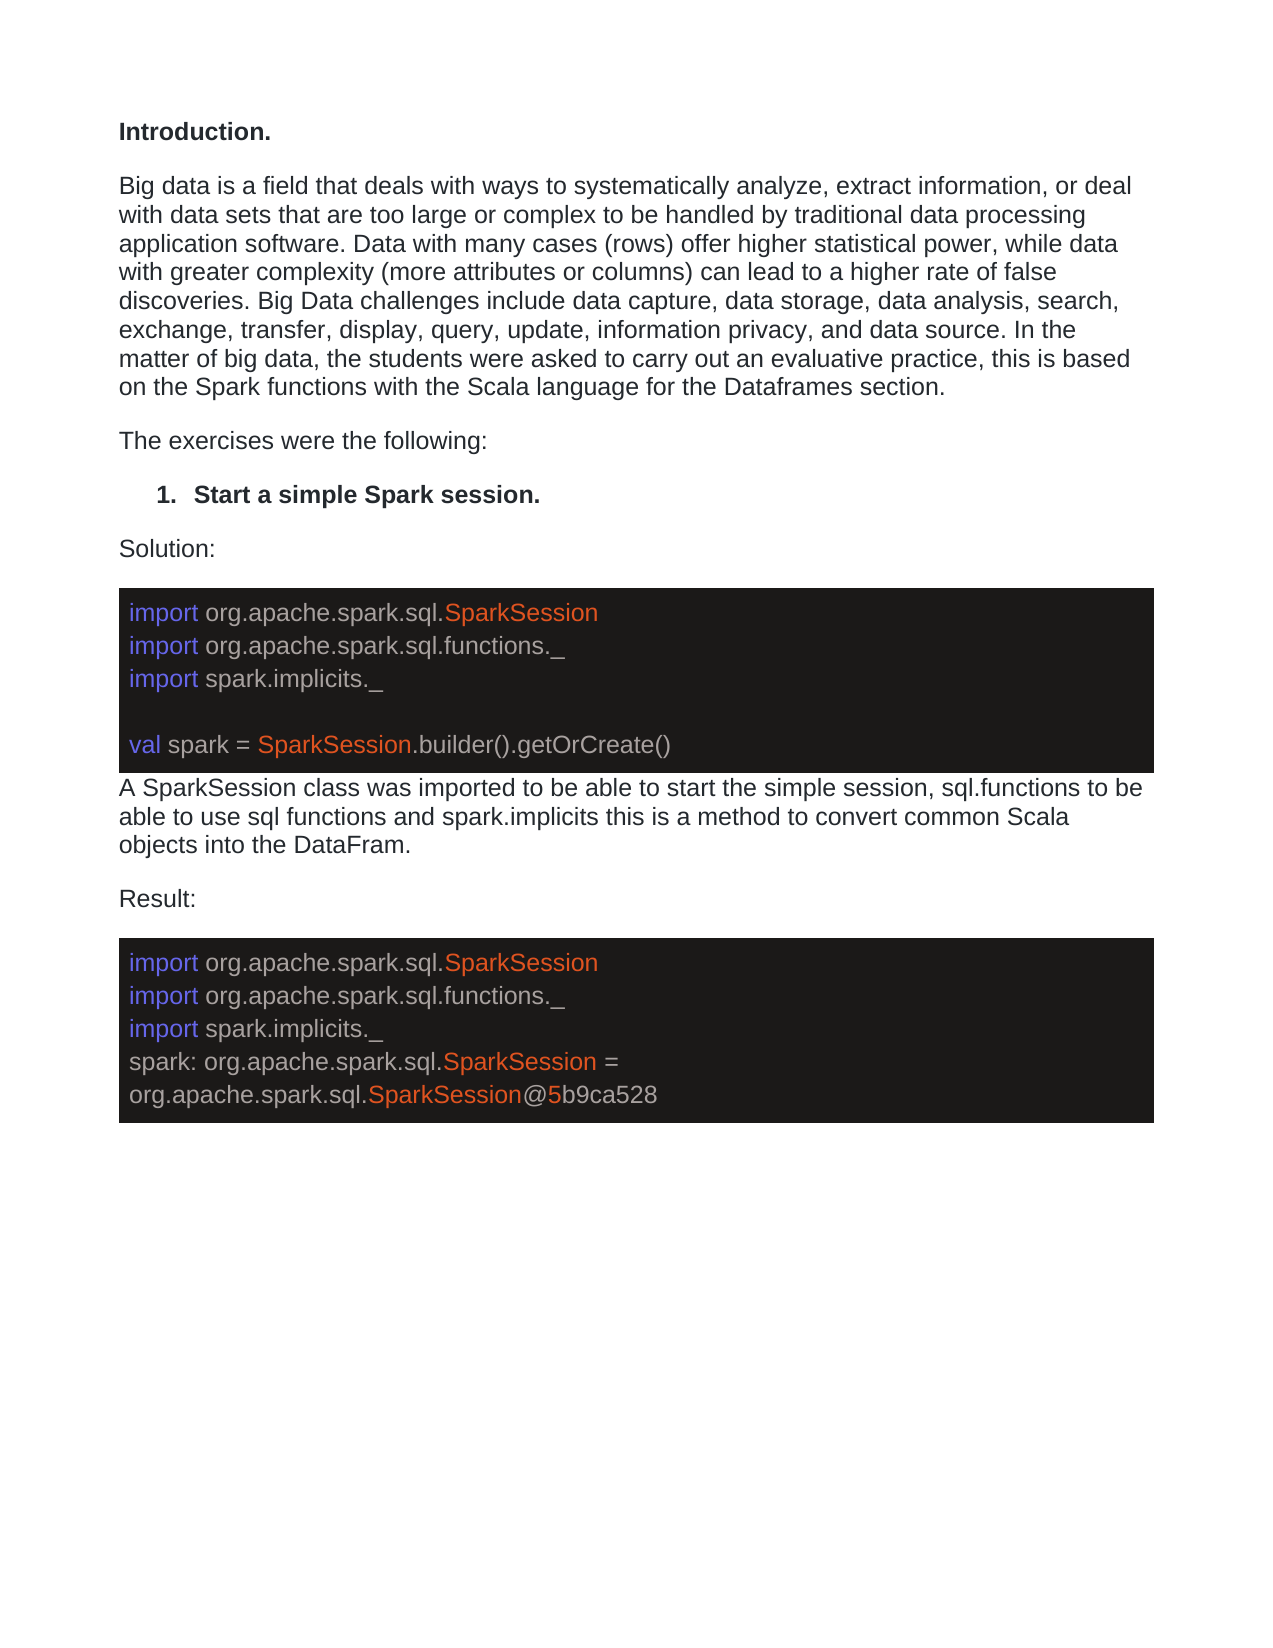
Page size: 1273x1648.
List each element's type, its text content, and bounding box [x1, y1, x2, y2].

text The exercises were the following: [118, 426, 1154, 455]
text A SparkSession class was imported to be able to start the simple session, sql.functions to be able to use sql functions and spark.implicits this is a method to convert common Scala objects into the DataFram. [118, 773, 1154, 859]
table_header import org.apache.spark.sql.SparkSession import org.apache.spark.sql.functions._ import spark.implicits._ spark: org.apache.spark.sql.SparkSession = org.apache.spark.sql.SparkSession@5b9ca528 [119, 938, 1154, 1123]
text Solution: [118, 534, 1154, 562]
table_header import org.apache.spark.sql.SparkSession import org.apache.spark.sql.functions._ import spark.implicits._ val spark = SparkSession.builder().getOrCreate() [119, 588, 1154, 773]
list Start a simple Spark session. [156, 480, 1154, 509]
text Result: [118, 884, 1154, 913]
text Introduction. [118, 117, 1154, 146]
text Big data is a field that deals with ways to systematically analyze, extract information, or deal with data sets that are too large or complex to be handled by traditional data processing application software. Data with many cases (rows) offer higher statistical power, while data with greater complexity (more attributes or columns) can lead to a higher rate of false discoveries. Big Data challenges include data capture, data storage, data analysis, search, exchange, transfer, display, query, update, information privacy, and data source. In the matter of big data, the students were asked to carry out an evaluative practice, this is based on the Spark functions with the Scala language for the Dataframes section. [118, 171, 1154, 401]
